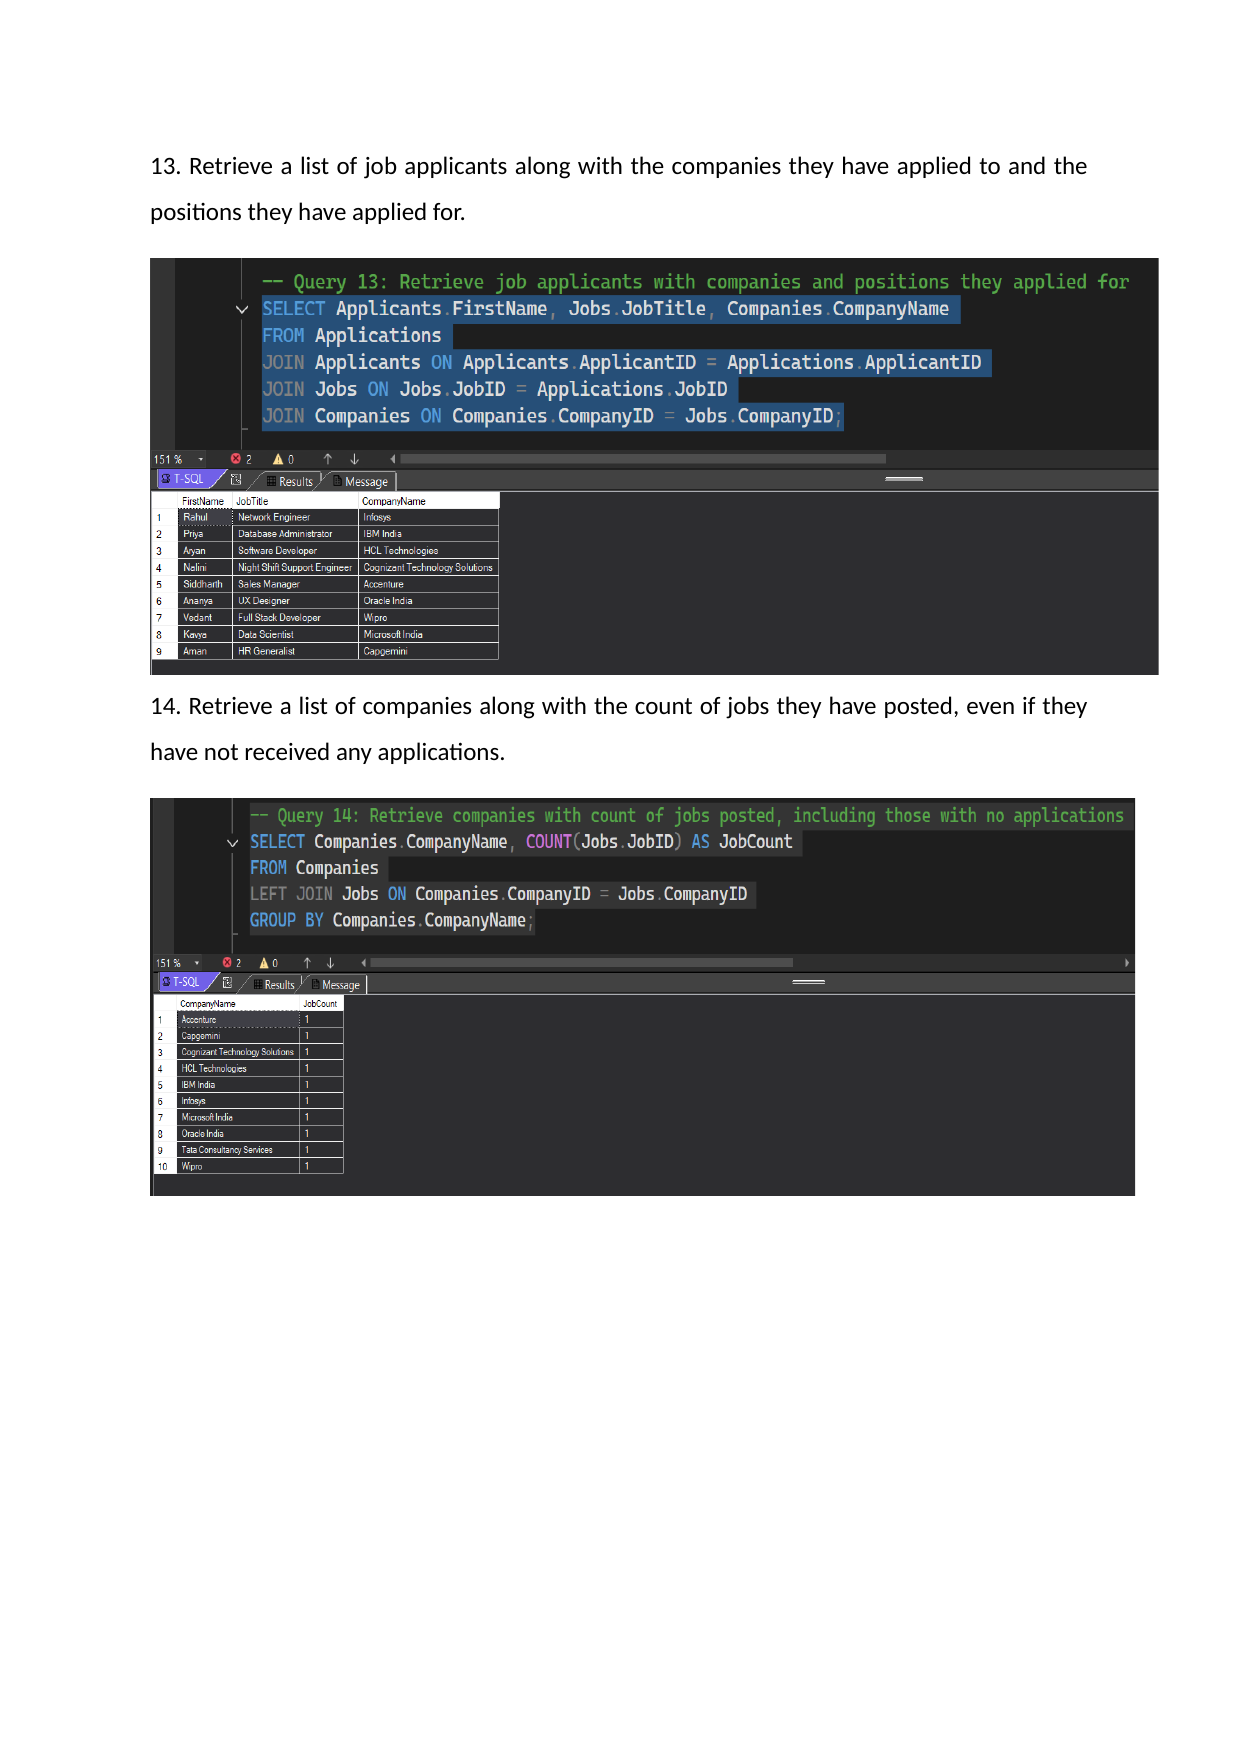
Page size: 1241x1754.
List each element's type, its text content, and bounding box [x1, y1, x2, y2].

picture [150, 798, 1136, 1196]
text 14. Retrieve a list of companies along with the count of jobs they have posted, even if they have not received any applications. [150, 675, 1090, 766]
picture [150, 258, 1159, 675]
text 13. Retrieve a list of job applicants along with the companies they have applied to and the positions they have applied for. [150, 150, 1090, 226]
